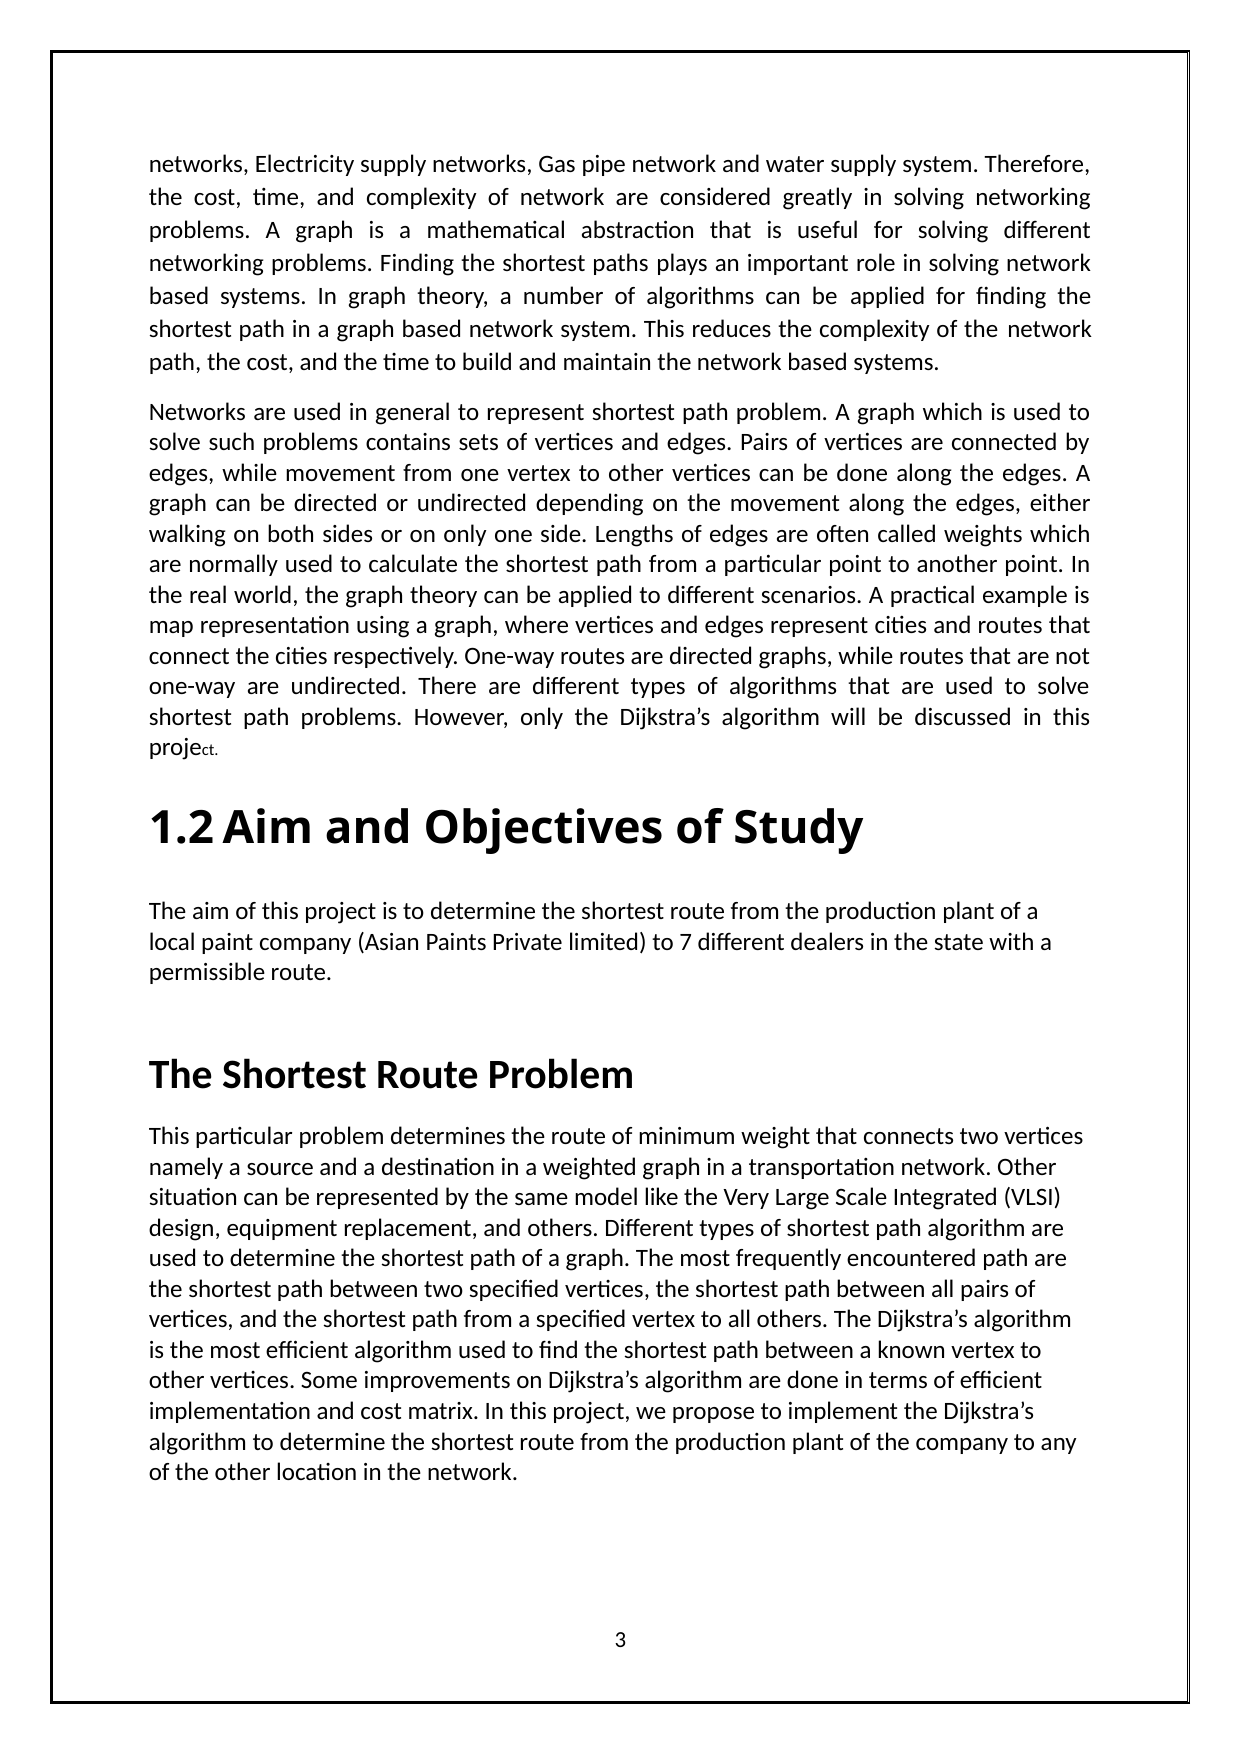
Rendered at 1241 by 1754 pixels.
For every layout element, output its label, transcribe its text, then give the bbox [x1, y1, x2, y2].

text The Shortest Route Problem [148, 1048, 1092, 1099]
text The aim of this project is to determine the shortest route from the production plant of a local paint company (Asian Paints Private limited) to 7 different dealers in the state with a permissible route. [148, 895, 1092, 987]
text This particular problem determines the route of minimum weight that connects two vertices namely a source and a destination in a weighted graph in a transportation network. Other situation can be represented by the same model like the Very Large Scale Integrated (VLSI) design, equipment replacement, and others. Different types of shortest path algorithm are used to determine the shortest path of a graph. The most frequently encountered path are the shortest path between two specified vertices, the shortest path between all pairs of vertices, and the shortest path from a specified vertex to all others. The Dijkstra’s algorithm is the most efficient algorithm used to find the shortest path between a known vertex to other vertices. Some improvements on Dijkstra’s algorithm are done in terms of efficient implementation and cost matrix. In this project, we propose to implement the Dijkstra’s algorithm to determine the shortest route from the production plant of the company to any of the other location in the network. [148, 1120, 1092, 1487]
list Aim and Objectives of Study [148, 795, 1092, 857]
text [148, 148, 1092, 377]
text Networks are used in general to represent shortest path problem. A graph which is used to solve such problems contains sets of vertices and edges. Pairs of vertices are connected by edges, while movement from one vertex to other vertices can be done along the edges. A graph can be directed or undirected depending on the movement along the edges, either walking on both sides or on only one side. Lengths of edges are often called weights which are normally used to calculate the shortest path from a particular point to another point. In the real world, the graph theory can be applied to different scenarios. A practical example is map representation using a graph, where vertices and edges represent cities and routes that connect the cities respectively. One-way routes are directed graphs, while routes that are not one-way are undirected. There are different types of algorithms that are used to solve shortest path problems. However, only the Dijkstra’s algorithm will be discussed in this project. [148, 396, 1092, 762]
